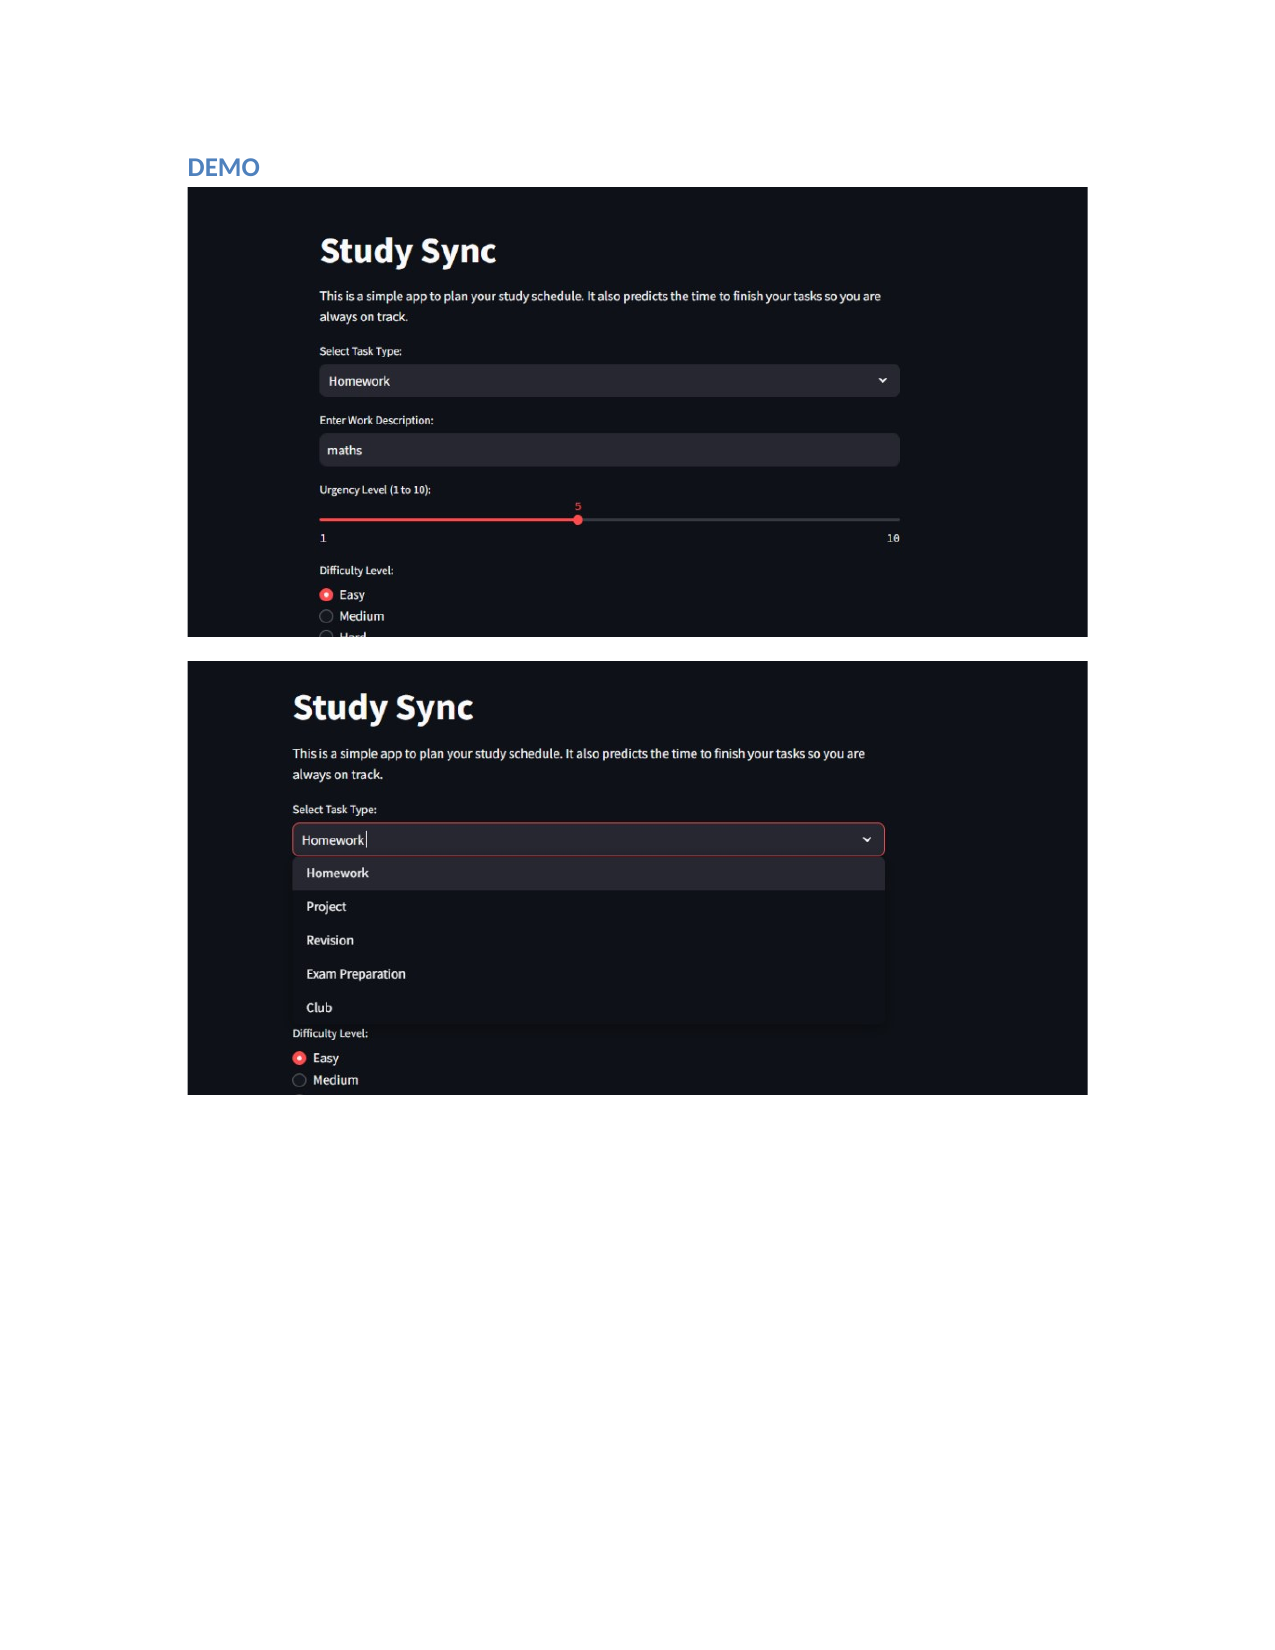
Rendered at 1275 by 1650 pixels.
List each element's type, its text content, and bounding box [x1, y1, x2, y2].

subtitle DEMO [187, 150, 1087, 183]
picture [187, 661, 1088, 1095]
picture [187, 187, 1088, 637]
